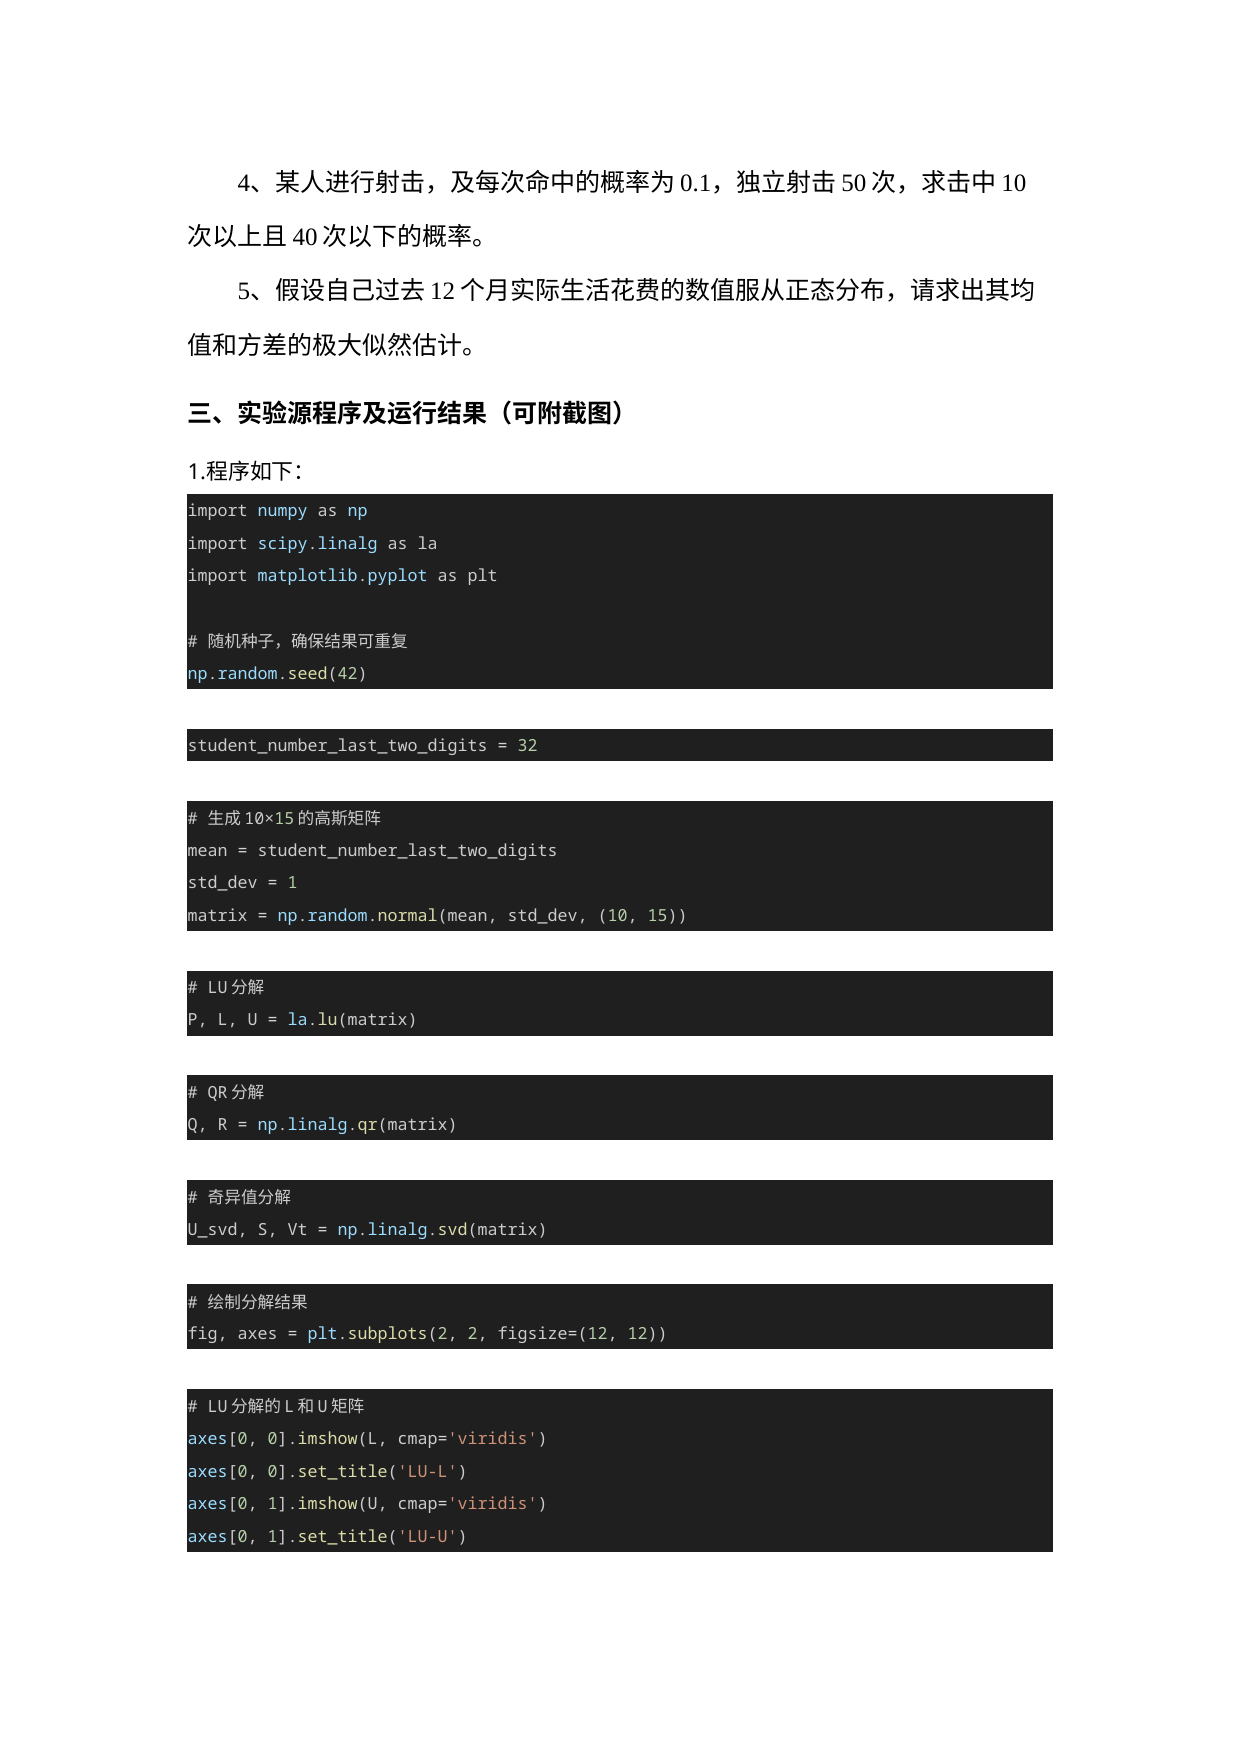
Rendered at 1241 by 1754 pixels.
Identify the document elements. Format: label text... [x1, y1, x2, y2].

text # LU分解 [187, 971, 1053, 1003]
text fig, axes = plt.subplots(2, 2, figsize=(12, 12)) [187, 1317, 1053, 1349]
text std_dev = 1 [187, 866, 1053, 898]
text import matplotlib.pyplot as plt [187, 559, 1053, 591]
text 1.程序如下： [187, 453, 1053, 486]
text axes[0, 1].set_title('LU-U') [187, 1519, 1053, 1552]
text axes[0, 0].imshow(L, cmap='viridis') [187, 1422, 1053, 1454]
text import scipy.linalg as la [187, 526, 1053, 559]
text 4、某人进行射击，及每次命中的概率为0.1，独立射击50次，求击中10次以上且40次以下的概率。 [187, 162, 1053, 253]
text # 奇异值分解 [187, 1180, 1053, 1212]
text import numpy as np [187, 494, 1053, 526]
text # LU分解的L和U矩阵 [187, 1389, 1053, 1422]
text U_svd, S, Vt = np.linalg.svd(matrix) [187, 1212, 1053, 1245]
text axes[0, 1].imshow(U, cmap='viridis') [187, 1487, 1053, 1519]
text # 绘制分解结果 [187, 1284, 1053, 1317]
text Q, R = np.linalg.qr(matrix) [187, 1108, 1053, 1140]
text 5、假设自己过去12个月实际生活花费的数值服从正态分布，请求出其均值和方差的极大似然估计。 [187, 271, 1053, 361]
text # QR分解 [187, 1075, 1053, 1108]
text np.random.seed(42) [187, 656, 1053, 689]
text # 生成10×15的高斯矩阵 [187, 801, 1053, 833]
text student_number_last_two_digits = 32 [187, 729, 1053, 761]
text P, L, U = la.lu(matrix) [187, 1003, 1053, 1036]
text mean = student_number_last_two_digits [187, 833, 1053, 866]
text matrix = np.random.normal(mean, std_dev, (10, 15)) [187, 898, 1053, 931]
text 三、实验源程序及运行结果（可附截图） [187, 379, 1053, 444]
text # 随机种子，确保结果可重复 [187, 624, 1053, 656]
text axes[0, 0].set_title('LU-L') [187, 1454, 1053, 1487]
